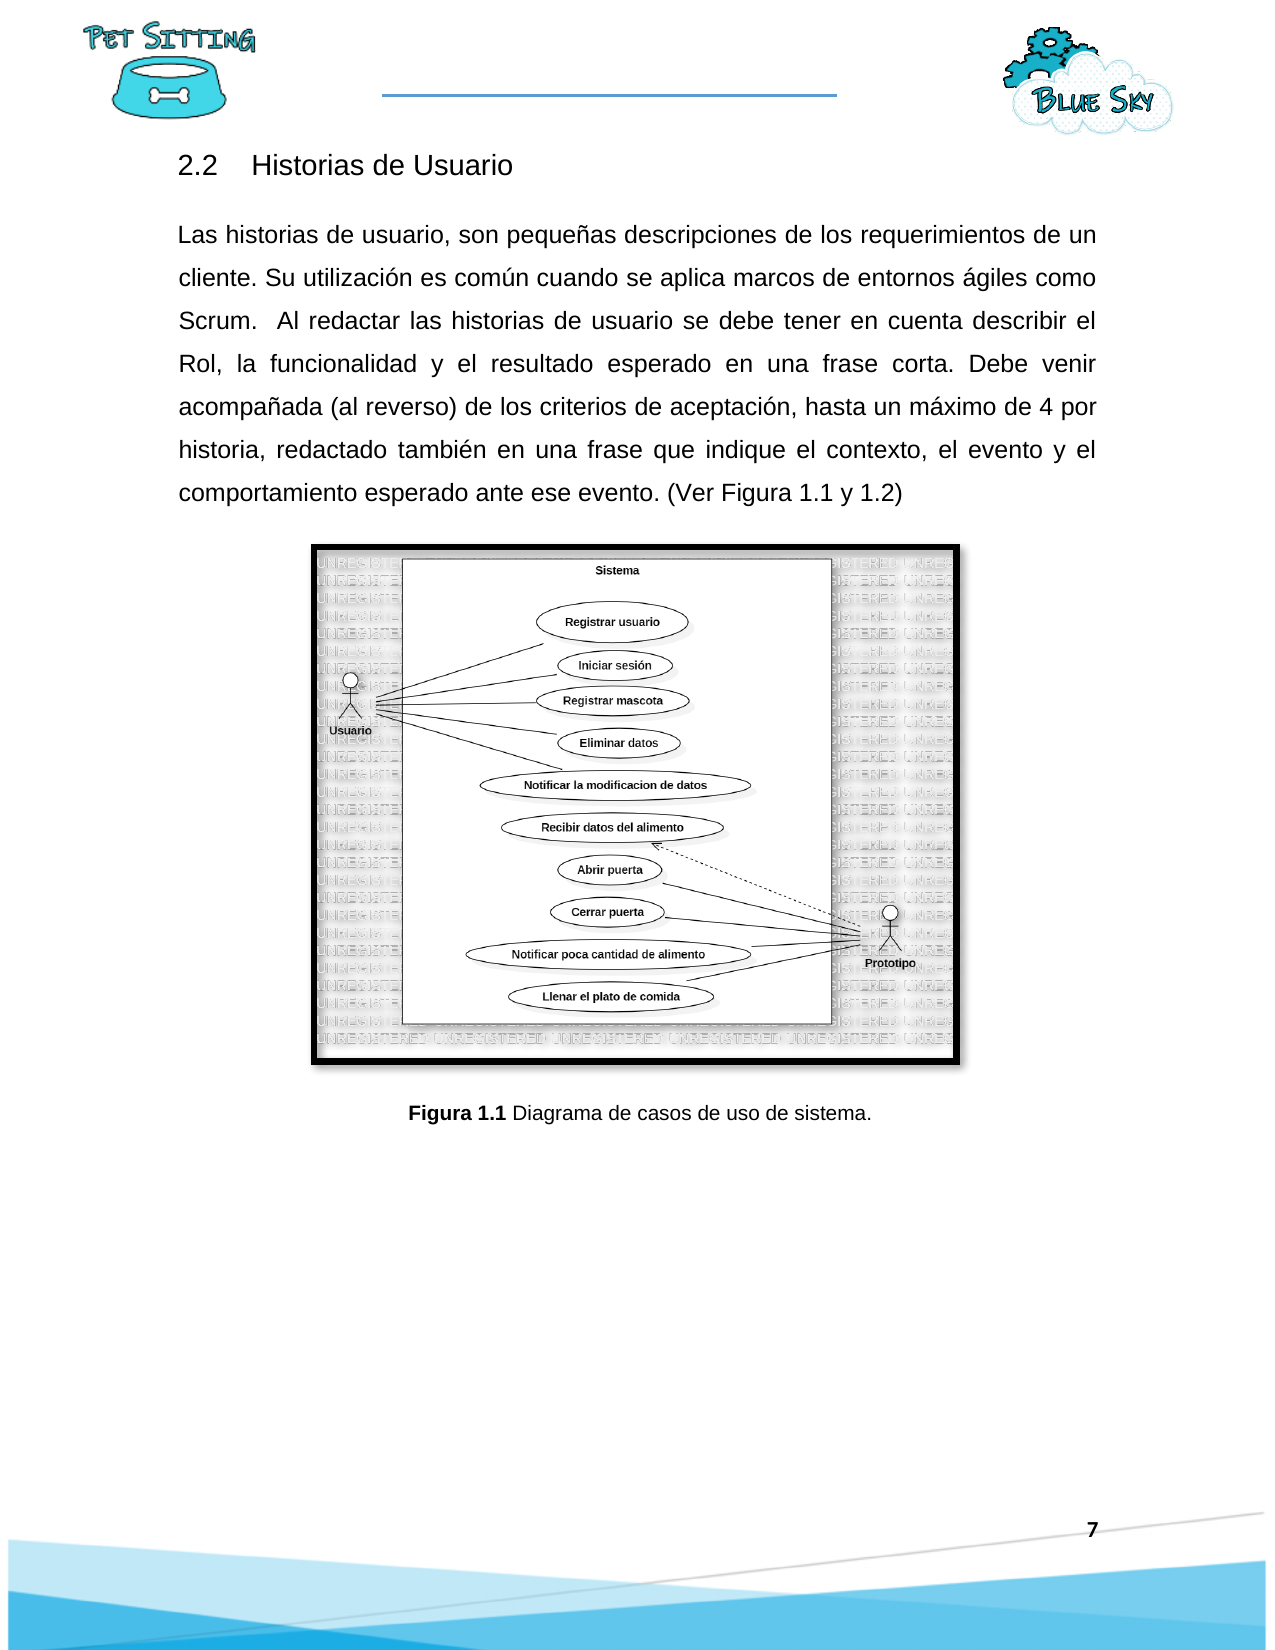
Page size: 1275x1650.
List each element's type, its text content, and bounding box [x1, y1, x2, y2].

picture [997, 27, 1178, 139]
subtitle Historias de Usuario [177, 148, 1098, 181]
picture [76, 9, 265, 126]
picture [317, 550, 953, 1058]
picture [0, 1502, 1271, 1650]
text Figura 1.1 Diagrama de casos de uso de sistema. [177, 1101, 1103, 1125]
text Las historias de usuario, son pequeñas descripciones de los requerimientos de un cliente. Su utilización es común cuando se aplica marcos de entornos ágiles como Scrum. Al redactar las historias de usuario se debe tener en cuenta describir el Rol, la funcionalidad y el resultado esperado en una frase corta. Debe venir acompañada (al reverso) de los criterios de aceptación, hasta un máximo de 4 por historia, redactado también en una frase que indique el contexto, el evento y el comportamiento esperado ante ese evento. (Ver Figura 1.1 y 1.2) [177, 219, 1098, 507]
